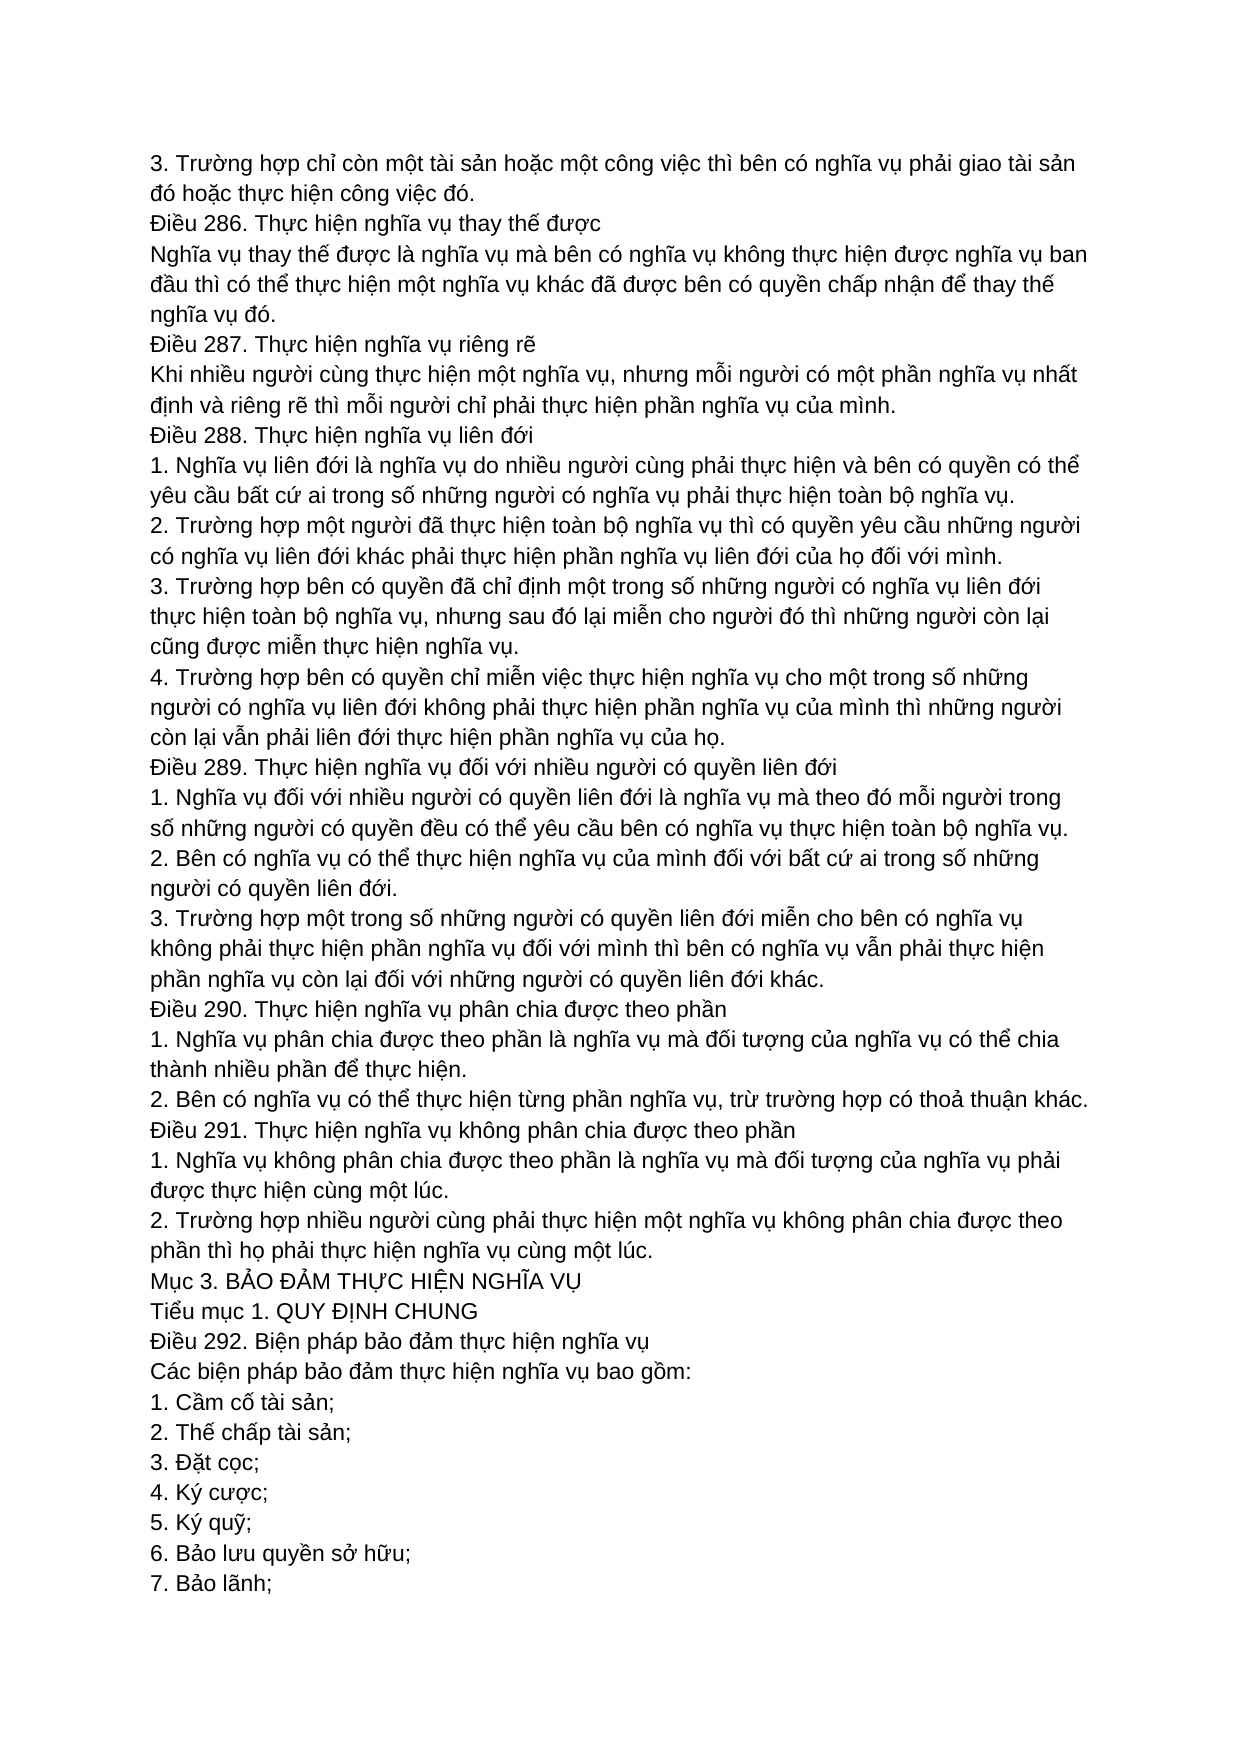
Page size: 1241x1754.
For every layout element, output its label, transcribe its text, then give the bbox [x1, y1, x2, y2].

text 7. Bảo lãnh; [150, 1570, 1090, 1596]
text 3. Trường hợp bên có quyền đã chỉ định một trong số những người có nghĩa vụ liên đới thực hiện toàn bộ nghĩa vụ, nhưng sau đó lại miễn cho người đó thì những người còn lại cũng được miễn thực hiện nghĩa vụ. [150, 573, 1090, 660]
text Điều 290. Thực hiện nghĩa vụ phân chia được theo phần [150, 996, 1090, 1022]
text 2. Trường hợp một người đã thực hiện toàn bộ nghĩa vụ thì có quyền yêu cầu những người có nghĩa vụ liên đới khác phải thực hiện phần nghĩa vụ liên đới của họ đối với mình. [150, 512, 1090, 569]
text Khi nhiều người cùng thực hiện một nghĩa vụ, nhưng mỗi người có một phần nghĩa vụ nhất định và riêng rẽ thì mỗi người chỉ phải thực hiện phần nghĩa vụ của mình. [150, 361, 1090, 418]
text 1. Nghĩa vụ phân chia được theo phần là nghĩa vụ mà đối tượng của nghĩa vụ có thể chia thành nhiều phần để thực hiện. [150, 1026, 1090, 1083]
text Điều 288. Thực hiện nghĩa vụ liên đới [150, 422, 1090, 448]
text 2. Thế chấp tài sản; [150, 1419, 1090, 1445]
text 5. Ký quỹ; [150, 1509, 1090, 1536]
text Mục 3. BẢO ĐẢM THỰC HIỆN NGHĨA VỤ [150, 1268, 1090, 1294]
text Điều 286. Thực hiện nghĩa vụ thay thế được [150, 210, 1090, 237]
text 3. Trường hợp một trong số những người có quyền liên đới miễn cho bên có nghĩa vụ không phải thực hiện phần nghĩa vụ đối với mình thì bên có nghĩa vụ vẫn phải thực hiện phần nghĩa vụ còn lại đối với những người có quyền liên đới khác. [150, 905, 1090, 992]
text 2. Bên có nghĩa vụ có thể thực hiện nghĩa vụ của mình đối với bất cứ ai trong số những người có quyền liên đới. [150, 845, 1090, 901]
text 2. Bên có nghĩa vụ có thể thực hiện từng phần nghĩa vụ, trừ trường hợp có thoả thuận khác. [150, 1086, 1090, 1113]
text 6. Bảo lưu quyền sở hữu; [150, 1539, 1090, 1566]
text Điều 292. Biện pháp bảo đảm thực hiện nghĩa vụ [150, 1328, 1090, 1354]
text Tiểu mục 1. QUY ĐỊNH CHUNG [150, 1298, 1090, 1324]
text 1. Nghĩa vụ đối với nhiều người có quyền liên đới là nghĩa vụ mà theo đó mỗi người trong số những người có quyền đều có thể yêu cầu bên có nghĩa vụ thực hiện toàn bộ nghĩa vụ. [150, 784, 1090, 841]
text 1. Cầm cố tài sản; [150, 1388, 1090, 1415]
text Điều 289. Thực hiện nghĩa vụ đối với nhiều người có quyền liên đới [150, 754, 1090, 781]
text 1. Nghĩa vụ không phân chia được theo phần là nghĩa vụ mà đối tượng của nghĩa vụ phải được thực hiện cùng một lúc. [150, 1147, 1090, 1203]
text 2. Trường hợp nhiều người cùng phải thực hiện một nghĩa vụ không phân chia được theo phần thì họ phải thực hiện nghĩa vụ cùng một lúc. [150, 1207, 1090, 1264]
text Các biện pháp bảo đảm thực hiện nghĩa vụ bao gồm: [150, 1358, 1090, 1385]
text Nghĩa vụ thay thế được là nghĩa vụ mà bên có nghĩa vụ không thực hiện được nghĩa vụ ban đầu thì có thể thực hiện một nghĩa vụ khác đã được bên có quyền chấp nhận để thay thế nghĩa vụ đó. [150, 241, 1090, 327]
text 4. Ký cược; [150, 1479, 1090, 1506]
text 4. Trường hợp bên có quyền chỉ miễn việc thực hiện nghĩa vụ cho một trong số những người có nghĩa vụ liên đới không phải thực hiện phần nghĩa vụ của mình thì những người còn lại vẫn phải liên đới thực hiện phần nghĩa vụ của họ. [150, 663, 1090, 750]
text 1. Nghĩa vụ liên đới là nghĩa vụ do nhiều người cùng phải thực hiện và bên có quyền có thể yêu cầu bất cứ ai trong số những người có nghĩa vụ phải thực hiện toàn bộ nghĩa vụ. [150, 452, 1090, 509]
text 3. Trường hợp chỉ còn một tài sản hoặc một công việc thì bên có nghĩa vụ phải giao tài sản đó hoặc thực hiện công việc đó. [150, 150, 1090, 207]
text Điều 287. Thực hiện nghĩa vụ riêng rẽ [150, 331, 1090, 358]
text 3. Đặt cọc; [150, 1449, 1090, 1475]
text Điều 291. Thực hiện nghĩa vụ không phân chia được theo phần [150, 1117, 1090, 1143]
